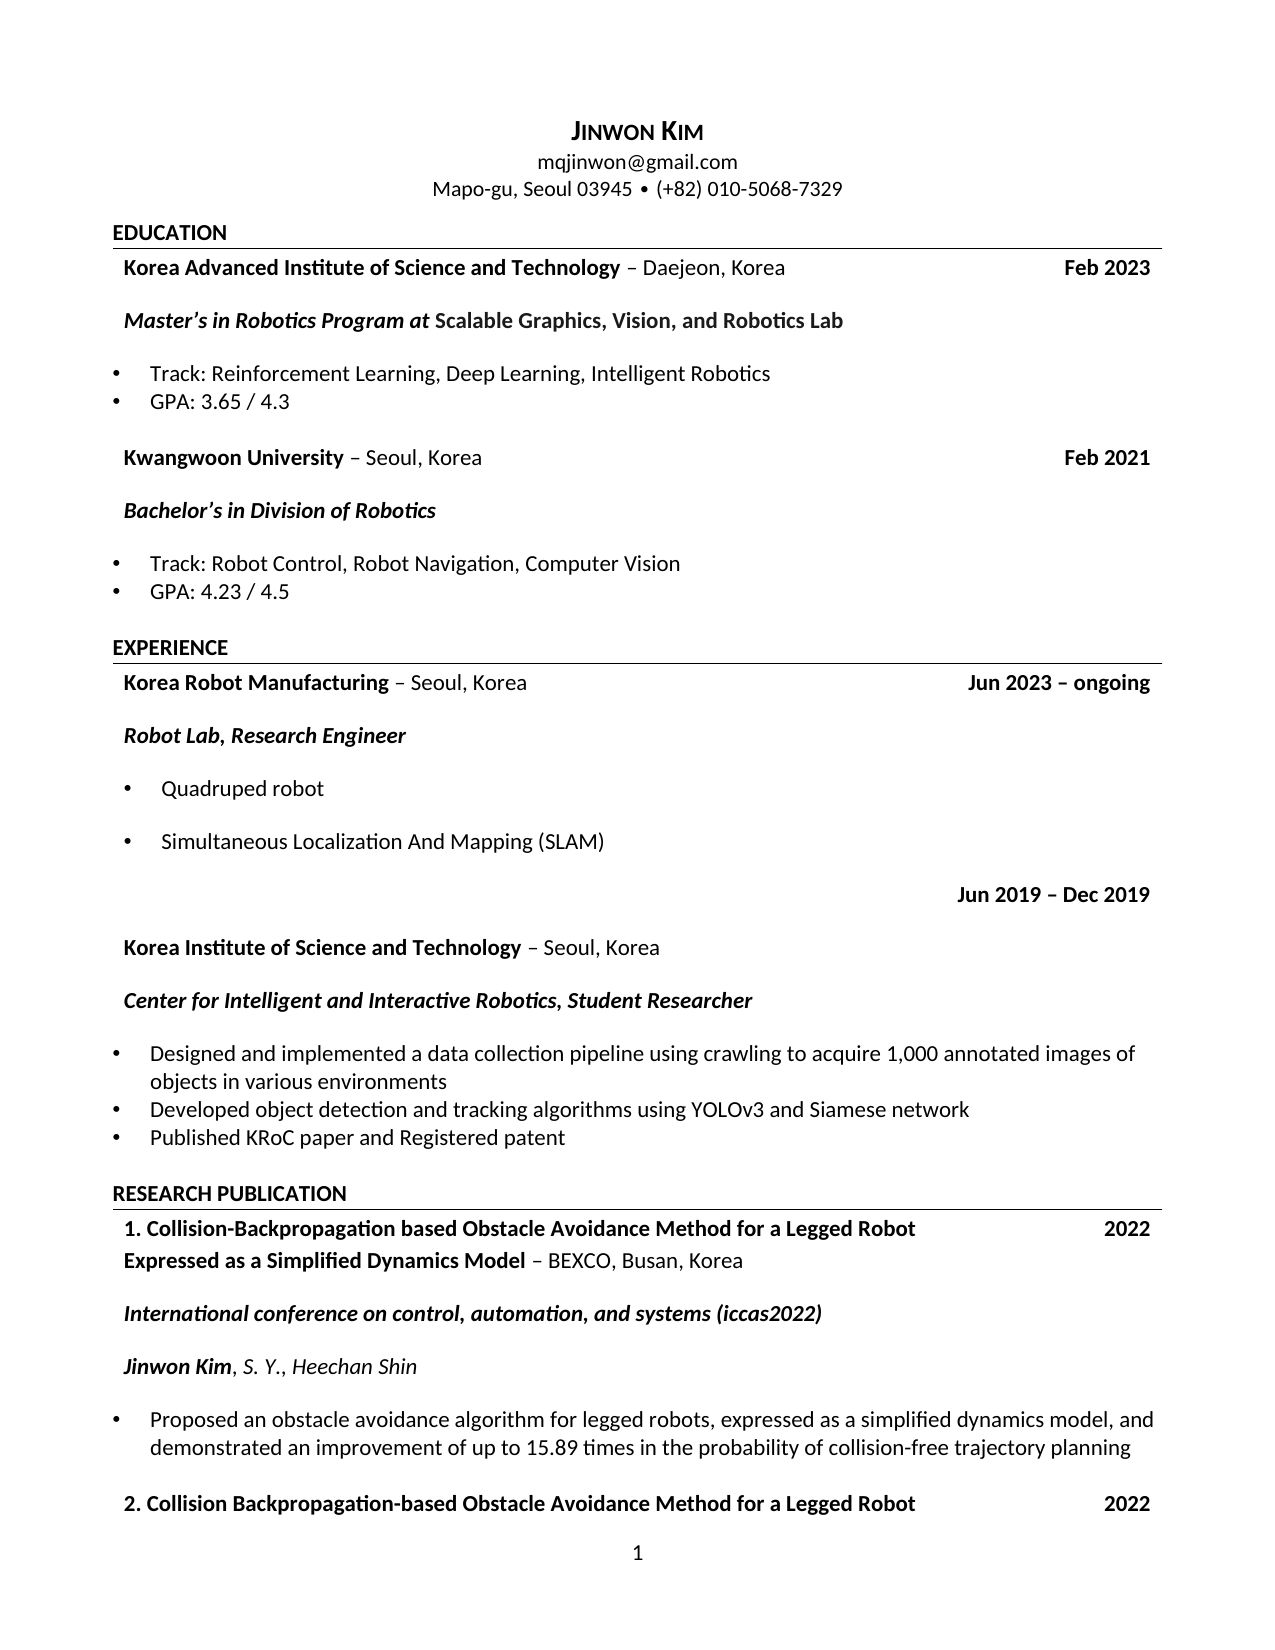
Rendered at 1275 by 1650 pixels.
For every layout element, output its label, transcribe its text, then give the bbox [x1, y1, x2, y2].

list Track: Robot Control, Robot Navigation, Computer Vision [112, 549, 1162, 577]
table_header Kwangwoon University – Seoul, Korea Bachelor’s in Division of Robotics [113, 443, 939, 549]
text RESEARCH PUBLICATION [112, 1179, 1162, 1210]
text Mapo-gu, Seoul 03945 ∙ (+82) 010-5068-7329 [112, 175, 1162, 201]
table_header Korea Advanced Institute of Science and Technology – Daejeon, Korea Master’s in Robotics Program at Scalable Graphics, Vision, and Robotics Lab [113, 254, 939, 359]
table_header Feb 2021 [939, 443, 1161, 549]
table_header Korea Robot Manufacturing – Seoul, Korea Robot Lab, Research Engineer Quadruped robot Simultaneous Localization And Mapping (SLAM) [113, 668, 939, 880]
list Designed and implemented a data collection pipeline using crawling to acquire 1,000 annotated images of objects in various environments [112, 1039, 1162, 1095]
table_header Jun 2023 – ongoing [939, 668, 1161, 880]
table_cell Jun 2019 – Dec 2019 [939, 880, 1161, 1039]
list GPA: 4.23 / 4.5 [112, 577, 1162, 605]
table_cell Korea Institute of Science and Technology – Seoul, Korea Center for Intelligent and Interactive Robotics, Student Researcher [113, 880, 939, 1039]
text EXPERIENCE [112, 633, 1162, 664]
table_header 2022 [939, 1214, 1161, 1405]
table_header Feb 2023 [939, 254, 1161, 359]
list GPA: 3.65 / 4.3 [112, 387, 1162, 415]
text EDUCATION [112, 218, 1162, 249]
list Developed object detection and tracking algorithms using YOLOv3 and Siamese network [112, 1095, 1162, 1123]
table_header 2022 [939, 1489, 1161, 1517]
list Track: Reinforcement Learning, Deep Learning, Intelligent Robotics [112, 359, 1162, 387]
text Jinwon Kim [112, 112, 1162, 148]
list Published KRoC paper and Registered patent [112, 1123, 1162, 1151]
text mqjinwon@gmail.com [112, 148, 1162, 175]
